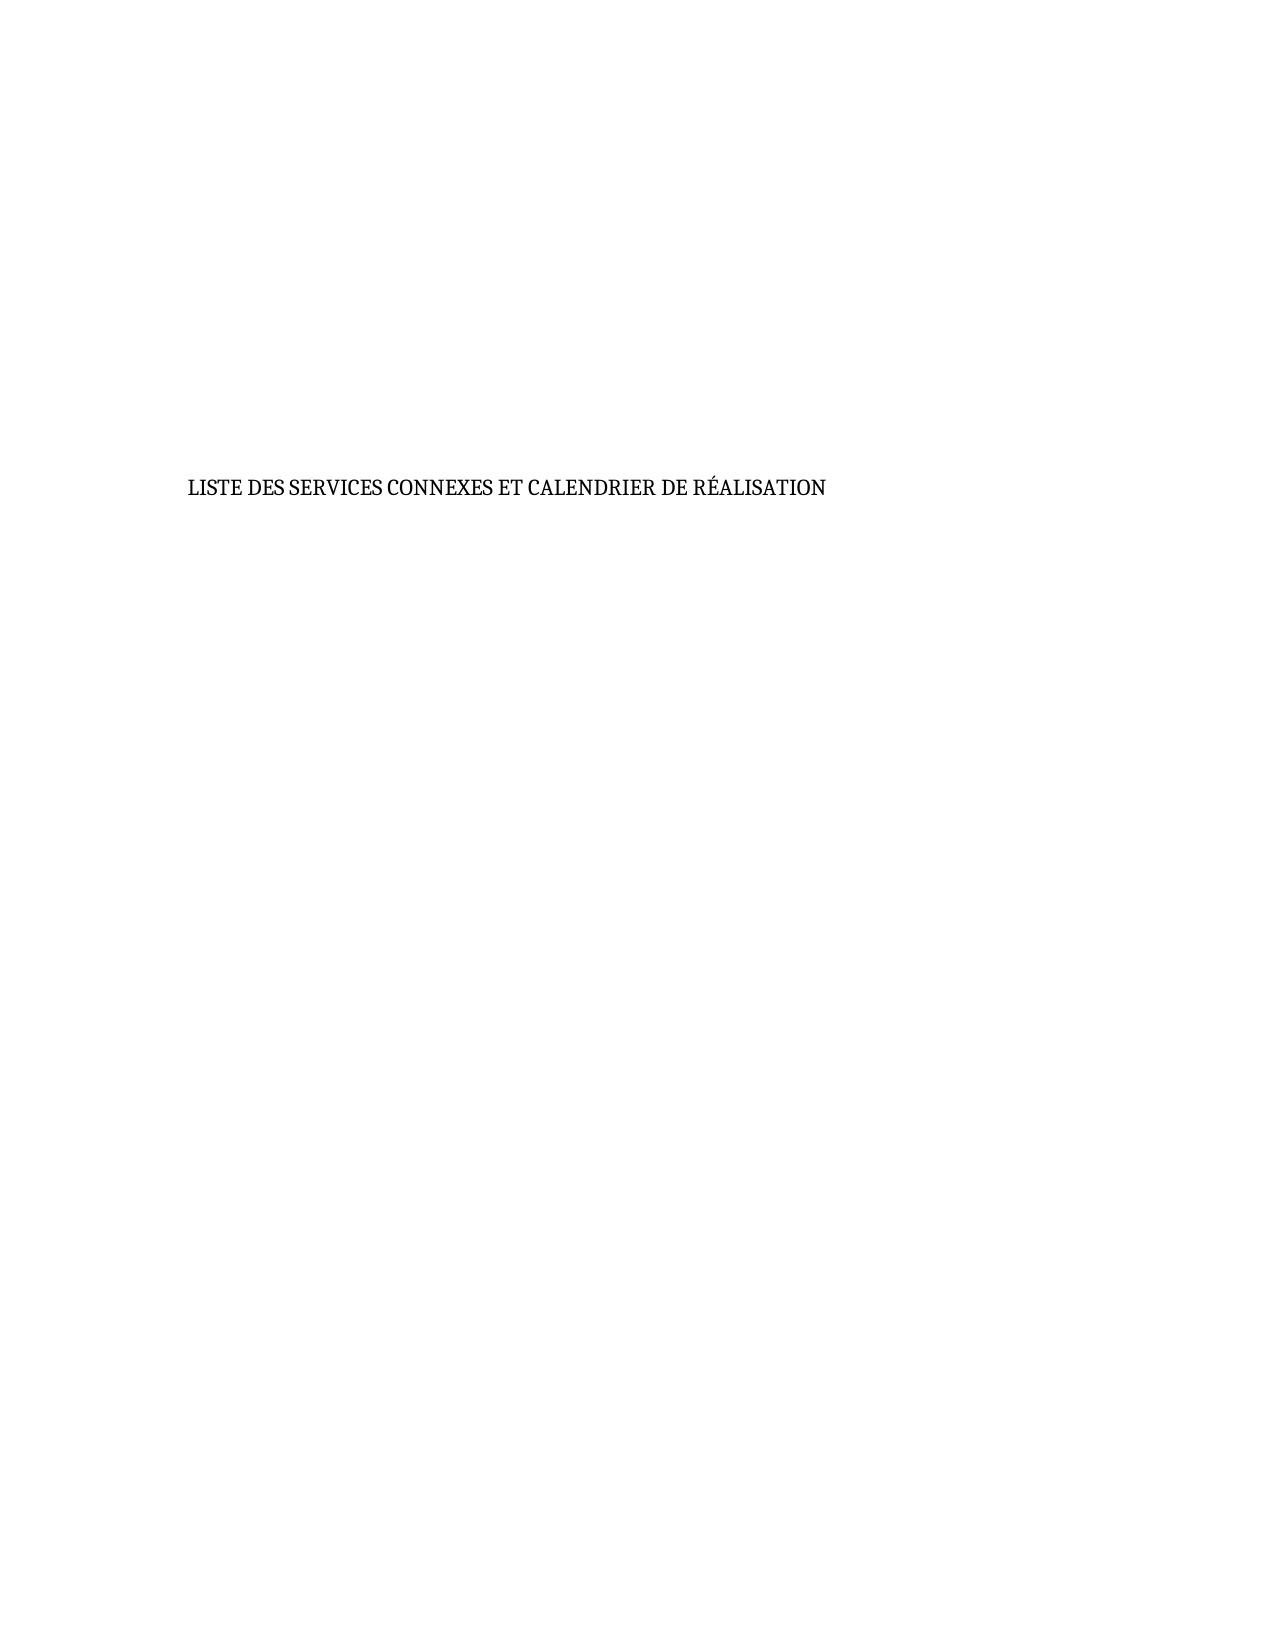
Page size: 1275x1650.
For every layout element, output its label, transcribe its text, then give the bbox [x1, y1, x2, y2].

text LISTE DES SERVICES CONNEXES ET CALENDRIER DE RÉALISATION [187, 475, 1087, 501]
